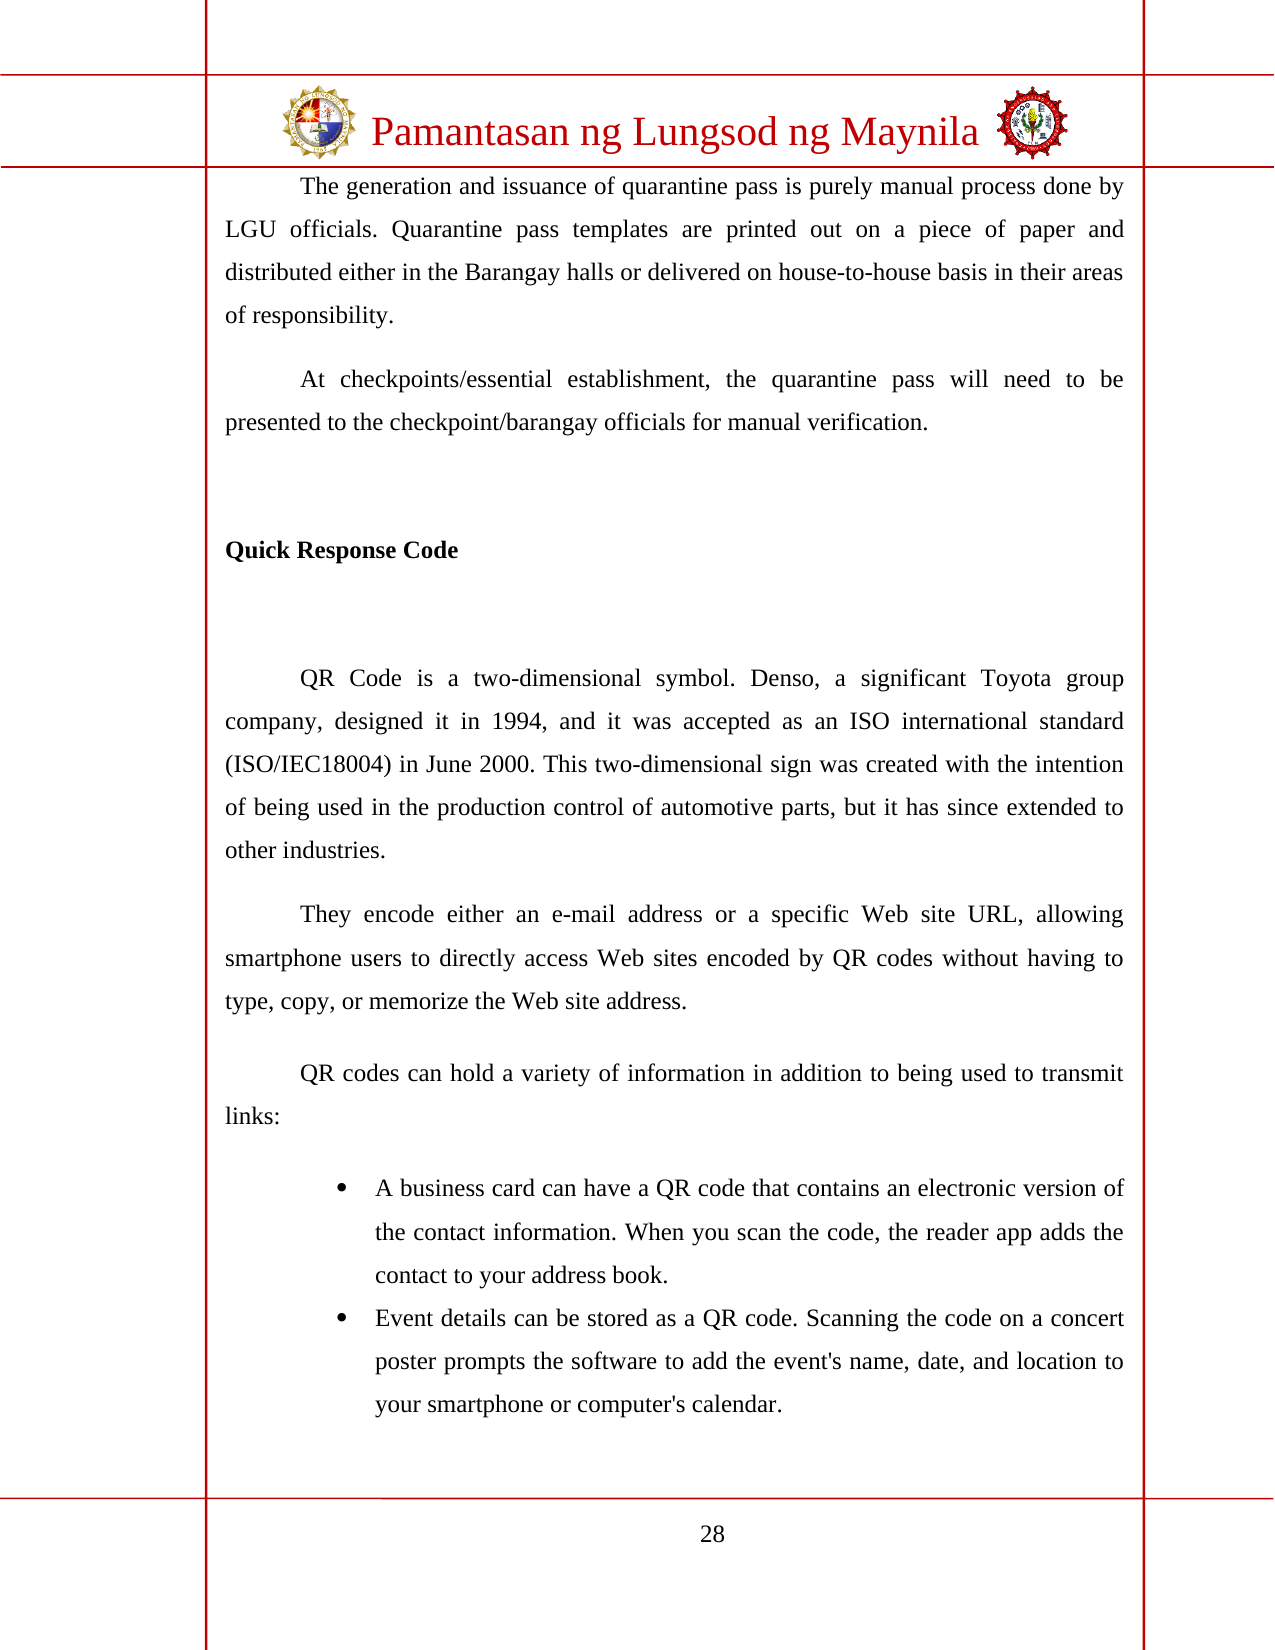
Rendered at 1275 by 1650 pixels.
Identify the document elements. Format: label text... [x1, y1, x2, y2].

text The generation and issuance of quarantine pass is purely manual process done by LGU officials. Quarantine pass templates are printed out on a piece of paper and distributed either in the Barangay halls or delivered on house-to-house basis in their areas of responsibility. [225, 171, 1125, 329]
text They encode either an e-mail address or a specific Web site URL, allowing smartphone users to directly access Web sites encoded by QR codes without having to type, copy, or memorize the Web site address. [225, 899, 1125, 1014]
picture [280, 83, 358, 162]
text QR codes can hold a variety of information in addition to being used to transmit links: [225, 1058, 1125, 1130]
text QR Code is a two-dimensional symbol. Denso, a significant Toyota group company, designed it in 1994, and it was accepted as an ISO international standard (ISO/IEC18004) in June 2000. This two-dimensional sign was created with the intention of being used in the production control of automotive parts, but it has since extended to other industries. [225, 663, 1125, 864]
picture [994, 83, 1072, 161]
text Quick Response Code [225, 535, 1125, 564]
list A business card can have a QR code that contains an electronic version of the contact information. When you scan the code, the reader app adds the contact to your address book. [337, 1173, 1125, 1288]
text At checkpoints/essential establishment, the quarantine pass will need to be presented to the checkpoint/barangay officials for manual verification. [225, 364, 1125, 436]
list Event details can be stored as a QR code. Scanning the code on a concert poster prompts the software to add the event's name, date, and location to your smartphone or computer's calendar. [337, 1303, 1125, 1418]
